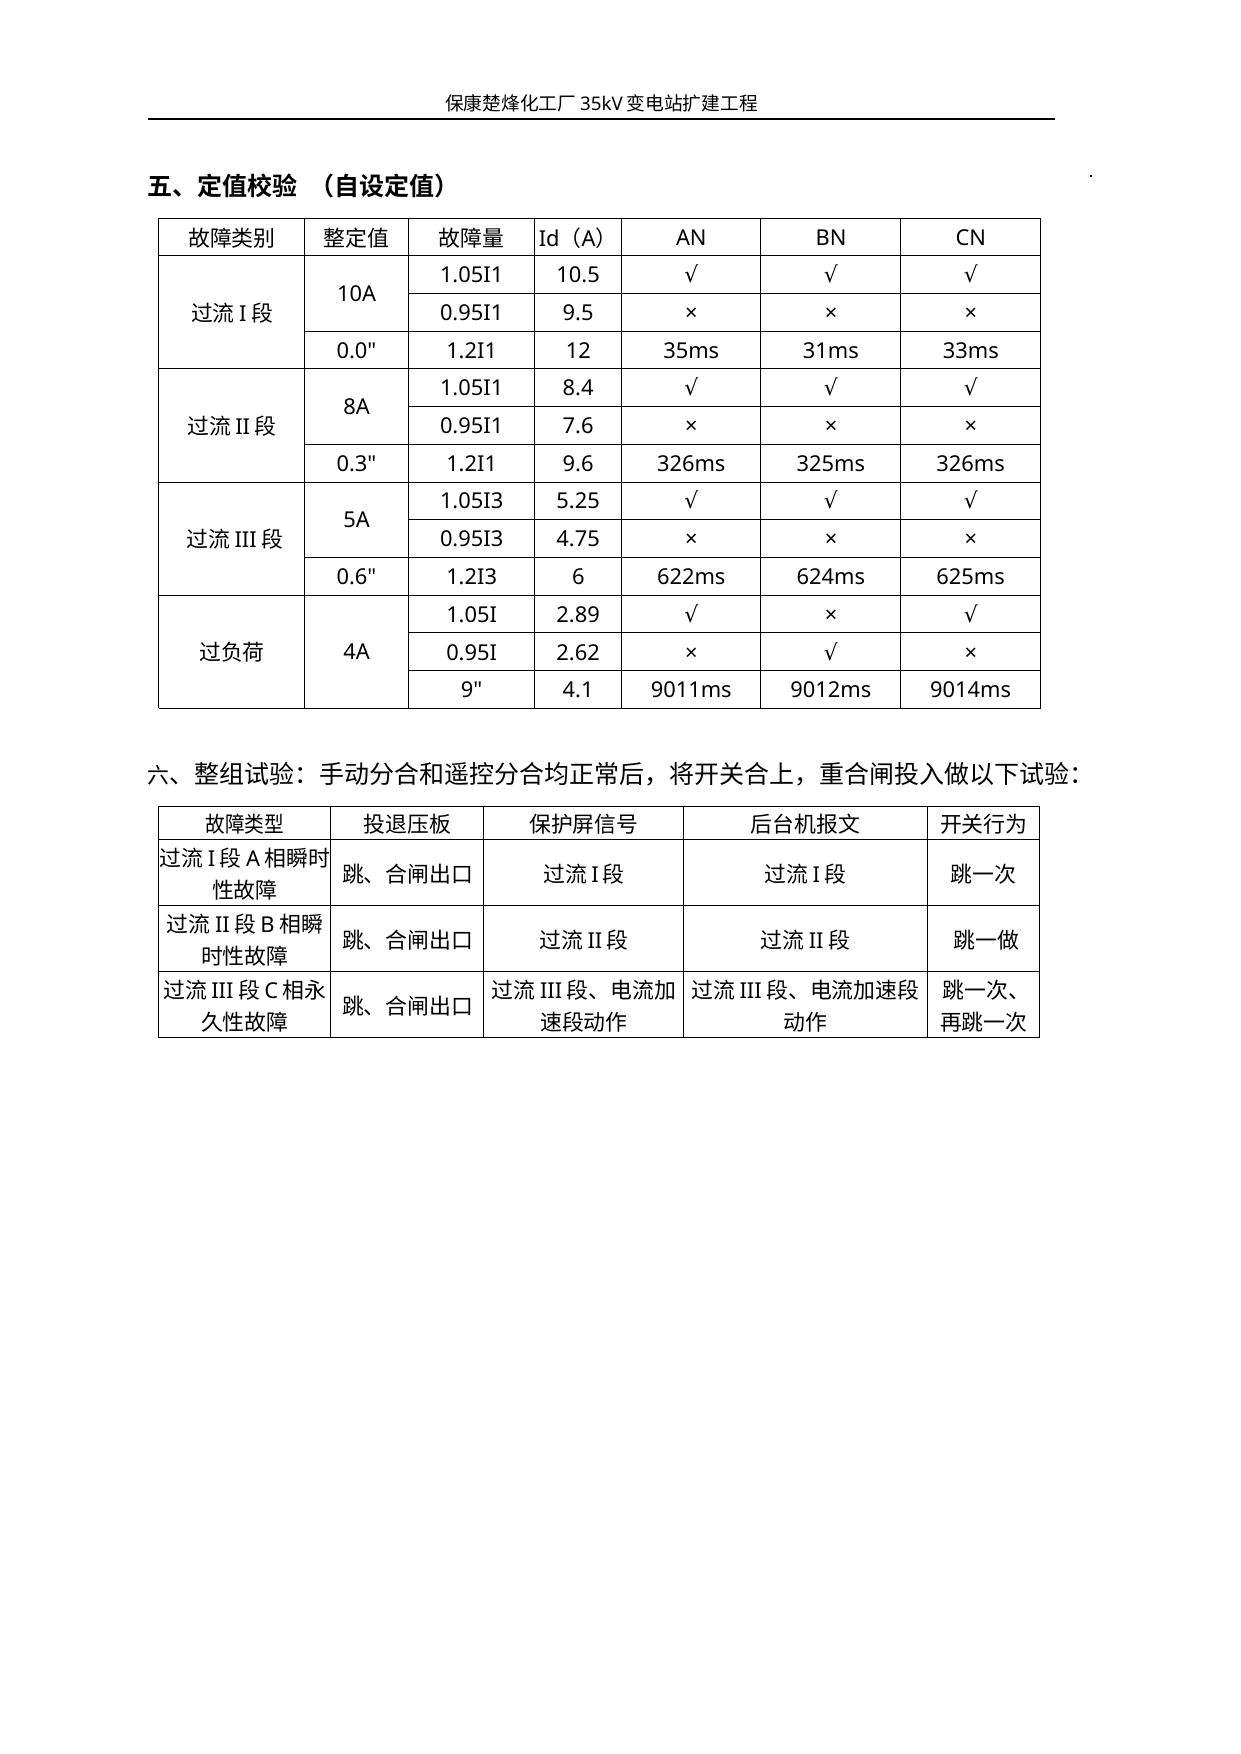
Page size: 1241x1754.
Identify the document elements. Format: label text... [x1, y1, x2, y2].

table_cell 2.89 [535, 596, 621, 632]
text 五、定值校验 （自设定值） [148, 152, 1092, 217]
table_cell 过负荷 [159, 596, 304, 708]
table_cell 10.5 [535, 256, 621, 293]
table_cell 0.6" [305, 558, 408, 594]
table_cell × [761, 596, 900, 632]
table_header 故障量 [409, 219, 534, 255]
table_cell 过流II段 [159, 369, 304, 481]
table_cell 0.95I1 [409, 407, 534, 444]
table_cell √ [622, 256, 760, 293]
table_cell × [761, 294, 900, 331]
table_cell 622ms [622, 558, 760, 594]
table_cell 跳一次 [928, 840, 1039, 905]
table_cell √ [901, 369, 1040, 406]
table_cell 跳一做 [928, 906, 1039, 971]
table_cell 33ms [901, 332, 1040, 368]
table_cell 7.6 [535, 407, 621, 444]
table_cell × [901, 407, 1040, 444]
table_header AN [622, 219, 760, 255]
table_cell 过流III段 [159, 483, 304, 594]
table_cell 0.3" [305, 445, 408, 481]
table_header 开关行为 [928, 807, 1039, 839]
table_cell 325ms [761, 445, 900, 481]
table_cell 9.5 [535, 294, 621, 331]
table_cell 跳、合闸出口 [331, 840, 483, 905]
table_cell × [622, 520, 760, 557]
table_cell 过流I段 [684, 840, 927, 905]
table_header BN [761, 219, 900, 255]
table_header CN [901, 219, 1040, 255]
table_cell 跳、合闸出口 [331, 906, 483, 971]
table_cell 12 [535, 332, 621, 368]
table_cell × [761, 520, 900, 557]
table_cell × [901, 633, 1040, 670]
table_cell 9011ms [622, 671, 760, 708]
table_cell × [622, 294, 760, 331]
table_cell 0.95I1 [409, 294, 534, 331]
table_cell 过流III段、电流加速段动作 [484, 972, 683, 1037]
table_cell 过流II段B相瞬时性故障 [159, 906, 330, 971]
table_header 故障类型 [159, 807, 330, 839]
table_cell √ [901, 596, 1040, 632]
table_cell 5A [305, 483, 408, 557]
table_cell 过流II段 [684, 906, 927, 971]
table_cell 1.05I1 [409, 256, 534, 293]
table_cell 4.1 [535, 671, 621, 708]
table_cell 1.05I [409, 596, 534, 632]
table_cell 过流I段 [159, 256, 304, 368]
table_cell × [622, 407, 760, 444]
table_cell × [901, 520, 1040, 557]
table_cell 1.2I1 [409, 332, 534, 368]
table_header Id（A） [535, 219, 621, 255]
table_cell × [761, 407, 900, 444]
table_cell √ [761, 483, 900, 519]
table_cell 6 [535, 558, 621, 594]
table_header 后台机报文 [684, 807, 927, 839]
table_cell √ [761, 369, 900, 406]
table_header 整定值 [305, 219, 408, 255]
table_cell 1.2I3 [409, 558, 534, 594]
table_cell 过流III段、电流加速段动作 [684, 972, 927, 1037]
table_cell 0.0" [305, 332, 408, 368]
table_cell 5.25 [535, 483, 621, 519]
table_cell 4A [305, 596, 408, 708]
table_cell √ [761, 633, 900, 670]
table_header 保护屏信号 [484, 807, 683, 839]
table_cell 8.4 [535, 369, 621, 406]
table_cell 过流I段 [484, 840, 683, 905]
table_cell 326ms [622, 445, 760, 481]
table_cell 过流I段A相瞬时性故障 [159, 840, 330, 905]
table_cell 0.95I3 [409, 520, 534, 557]
table_cell 624ms [761, 558, 900, 594]
table_cell √ [761, 256, 900, 293]
table_cell 9014ms [901, 671, 1040, 708]
table_cell 625ms [901, 558, 1040, 594]
table_cell 过流II段 [484, 906, 683, 971]
table_header 投退压板 [331, 807, 483, 839]
table_cell √ [901, 256, 1040, 293]
table_cell 过流III段C相永久性故障 [159, 972, 330, 1037]
table_cell × [901, 294, 1040, 331]
table_cell 跳一次、 再跳一次 [928, 972, 1039, 1037]
table_cell 1.05I1 [409, 369, 534, 406]
table_cell 2.62 [535, 633, 621, 670]
table_cell √ [622, 483, 760, 519]
table_cell 0.95I [409, 633, 534, 670]
table_cell 326ms [901, 445, 1040, 481]
table_cell 1.05I3 [409, 483, 534, 519]
table_cell √ [622, 369, 760, 406]
table_cell 35ms [622, 332, 760, 368]
table_cell 8A [305, 369, 408, 444]
table_cell 9.6 [535, 445, 621, 481]
table_cell 1.2I1 [409, 445, 534, 481]
table_cell √ [622, 596, 760, 632]
table_cell 31ms [761, 332, 900, 368]
table_cell 跳、合闸出口 [331, 972, 483, 1037]
table_cell 10A [305, 256, 408, 331]
text 六、整组试验：手动分合和遥控分合均正常后，将开关合上，重合闸投入做以下试验： [148, 741, 1092, 806]
table_cell √ [901, 483, 1040, 519]
table_cell 9012ms [761, 671, 900, 708]
table_cell × [622, 633, 760, 670]
table_cell 9" [409, 671, 534, 708]
table_header 故障类别 [159, 219, 304, 255]
table_cell 4.75 [535, 520, 621, 557]
